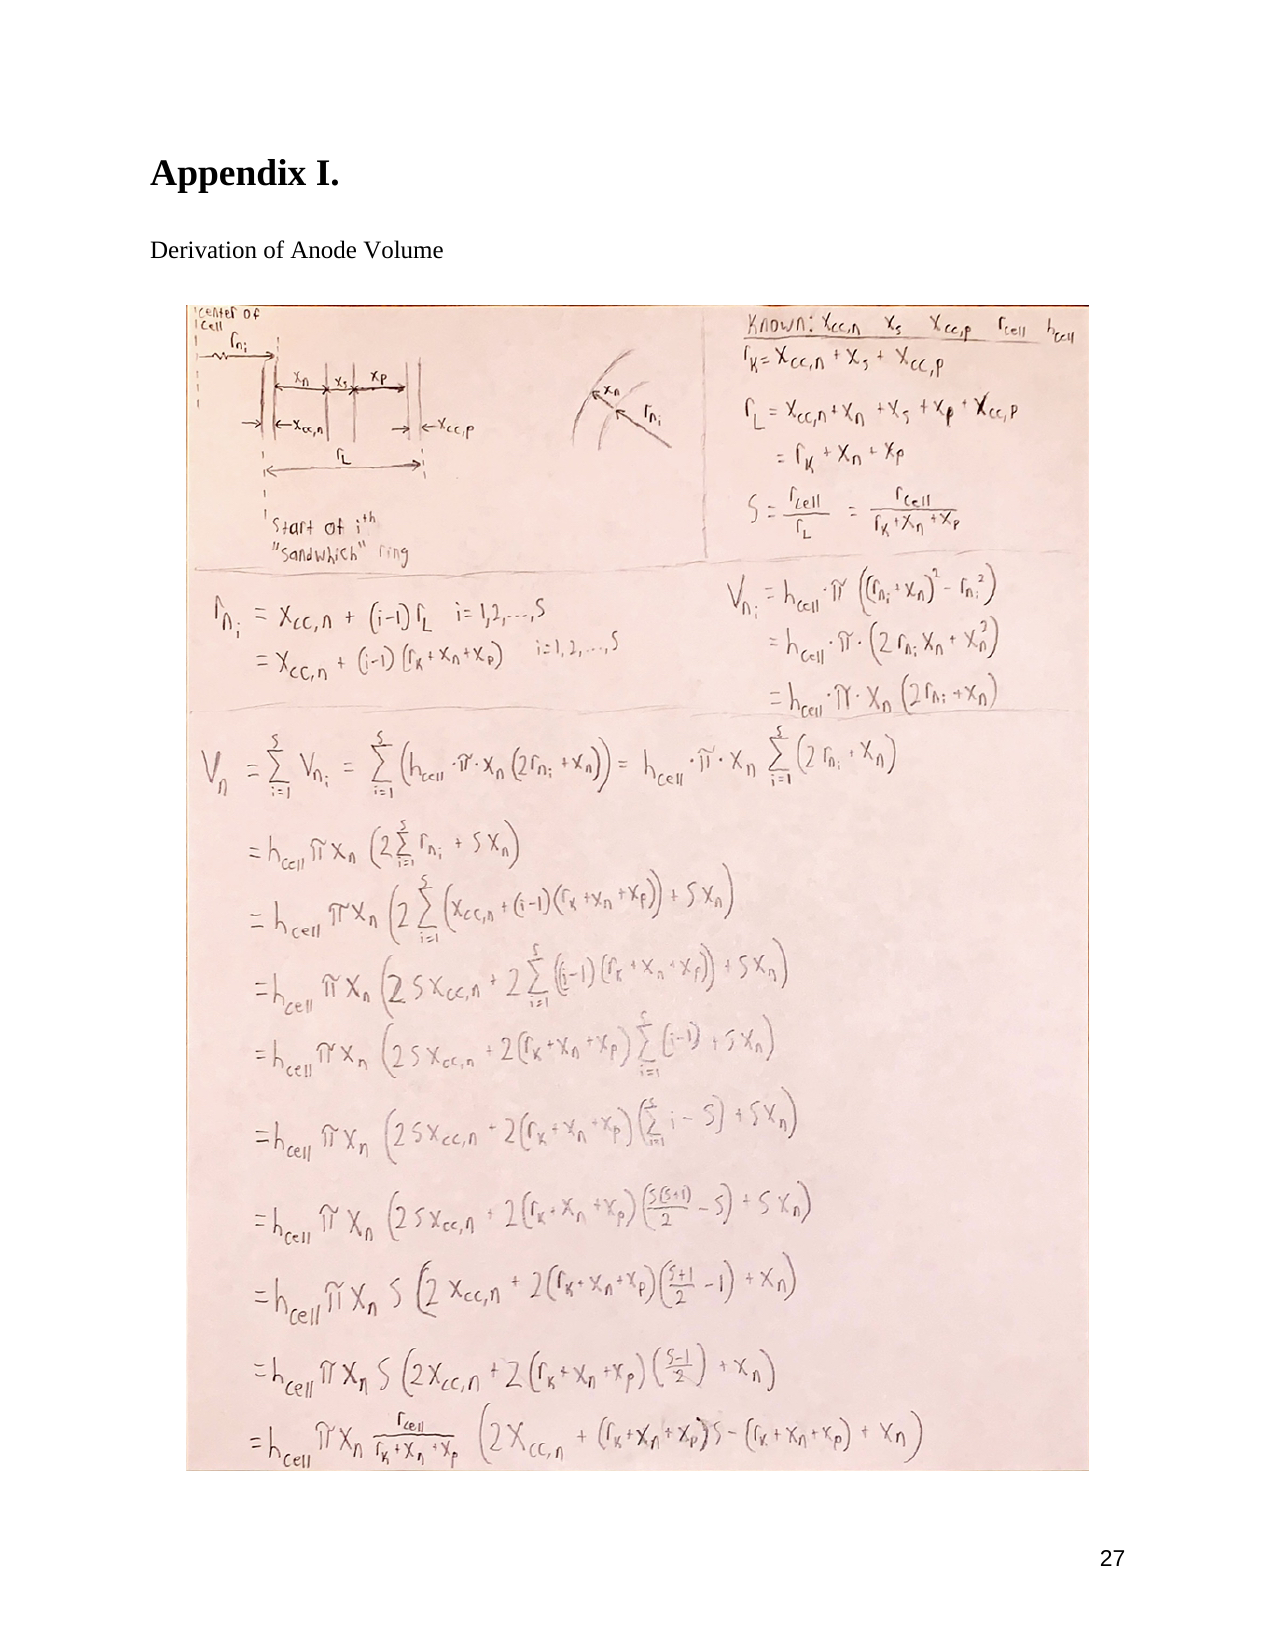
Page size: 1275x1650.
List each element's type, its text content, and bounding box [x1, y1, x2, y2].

subtitle Appendix I. [150, 150, 1125, 193]
subtitle Derivation of Anode Volume [150, 235, 1125, 263]
picture [186, 305, 1089, 1471]
